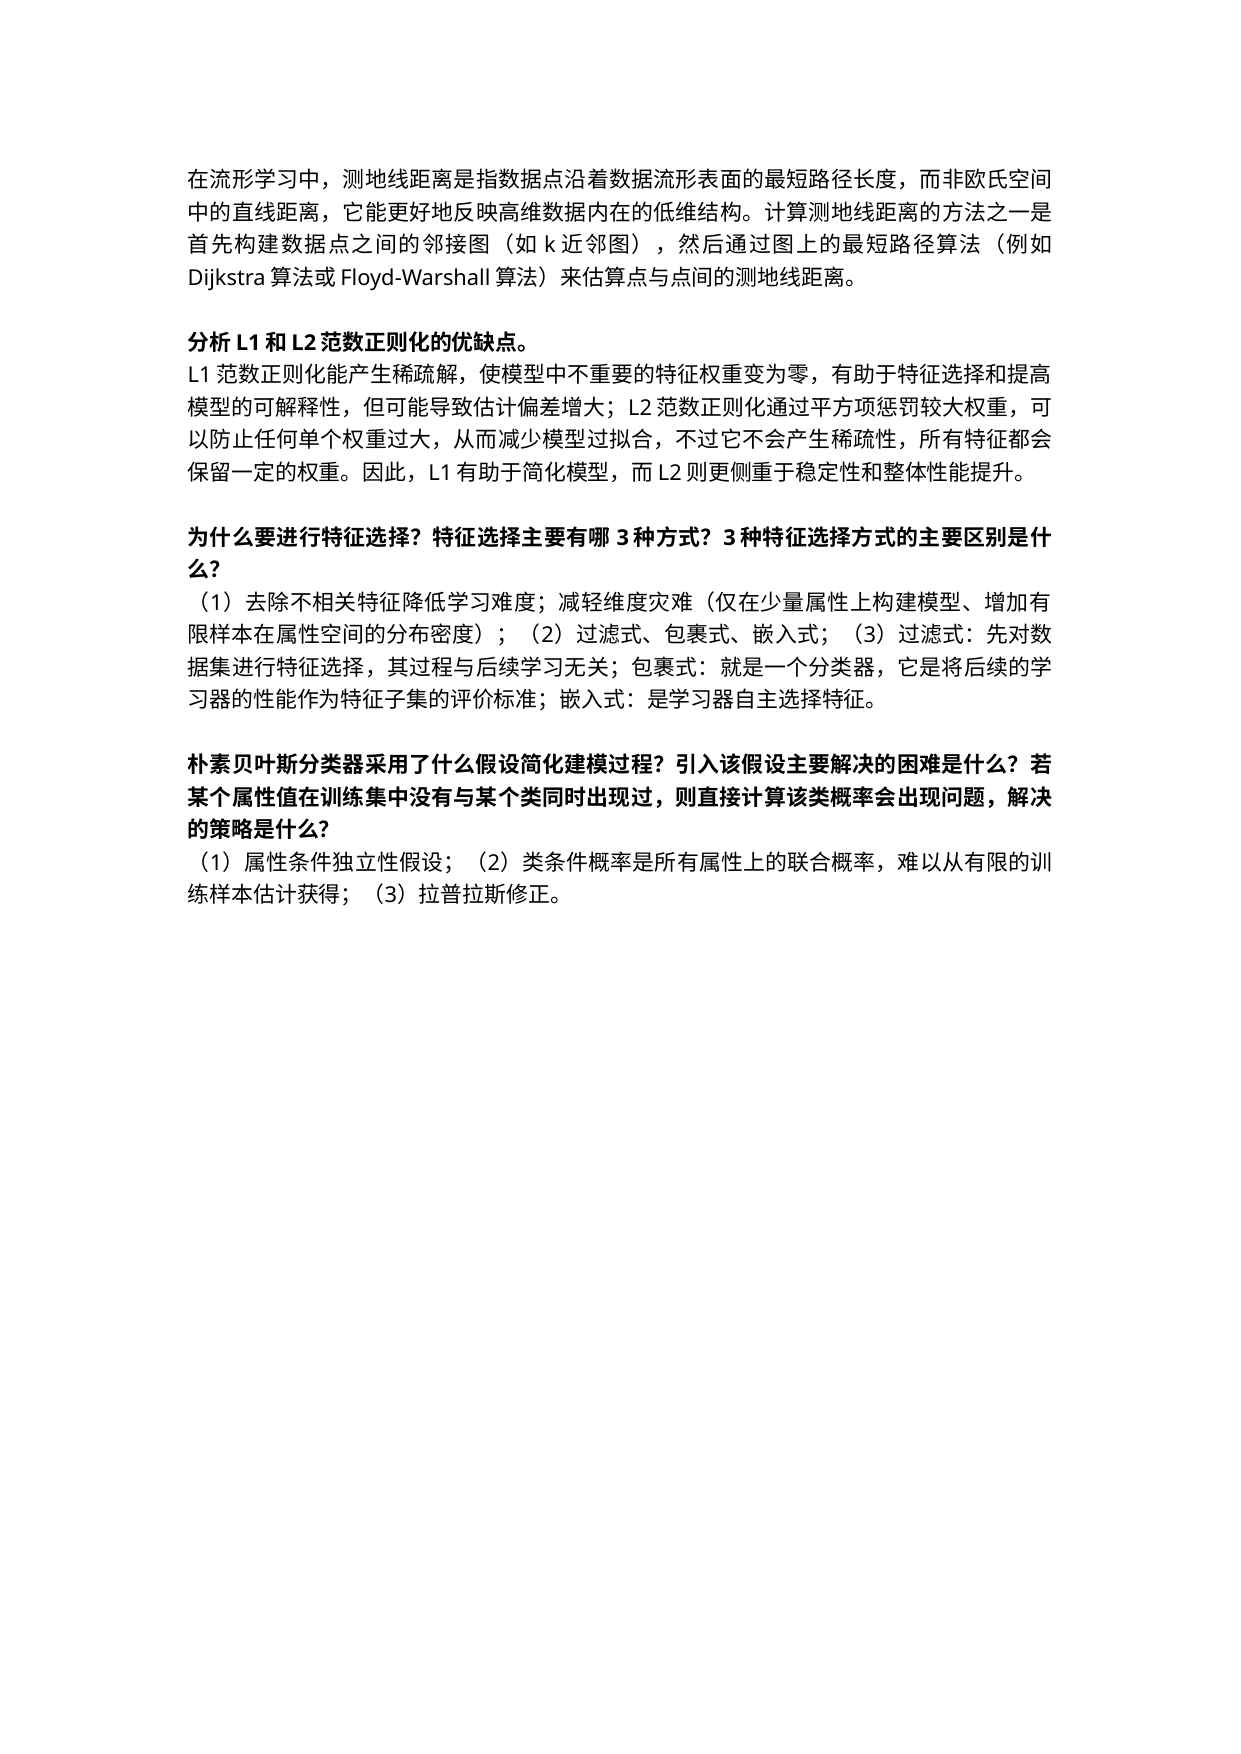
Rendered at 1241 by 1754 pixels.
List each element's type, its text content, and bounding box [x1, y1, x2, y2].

text （1）属性条件独立性假设；（2）类条件概率是所有属性上的联合概率，难以从有限的训练样本估计获得；（3）拉普拉斯修正。 [187, 844, 1053, 909]
text 分析L1和L2范数正则化的优缺点。 [187, 324, 1053, 357]
text 为什么要进行特征选择？特征选择主要有哪3种方式？3种特征选择方式的主要区别是什么？ [187, 519, 1053, 584]
text 朴素贝叶斯分类器采用了什么假设简化建模过程？引入该假设主要解决的困难是什么？若某个属性值在训练集中没有与某个类同时出现过，则直接计算该类概率会出现问题，解决的策略是什么？ [187, 747, 1053, 844]
text （1）去除不相关特征降低学习难度；减轻维度灾难（仅在少量属性上构建模型、增加有限样本在属性空间的分布密度）；（2）过滤式、包裹式、嵌入式；（3）过滤式：先对数据集进行特征选择，其过程与后续学习无关；包裹式：就是一个分类器，它是将后续的学习器的性能作为特征子集的评价标准；嵌入式：是学习器自主选择特征。 [187, 584, 1053, 714]
text L1范数正则化能产生稀疏解，使模型中不重要的特征权重变为零，有助于特征选择和提高模型的可解释性，但可能导致估计偏差增大；L2范数正则化通过平方项惩罚较大权重，可以防止任何单个权重过大，从而减少模型过拟合，不过它不会产生稀疏性，所有特征都会保留一定的权重。因此，L1有助于简化模型，而L2则更侧重于稳定性和整体性能提升。 [187, 357, 1053, 487]
text 在流形学习中，测地线距离是指数据点沿着数据流形表面的最短路径长度，而非欧氏空间中的直线距离，它能更好地反映高维数据内在的低维结构。计算测地线距离的方法之一是首先构建数据点之间的邻接图（如k近邻图），然后通过图上的最短路径算法（例如Dijkstra算法或Floyd-Warshall算法）来估算点与点间的测地线距离。 [187, 162, 1053, 292]
